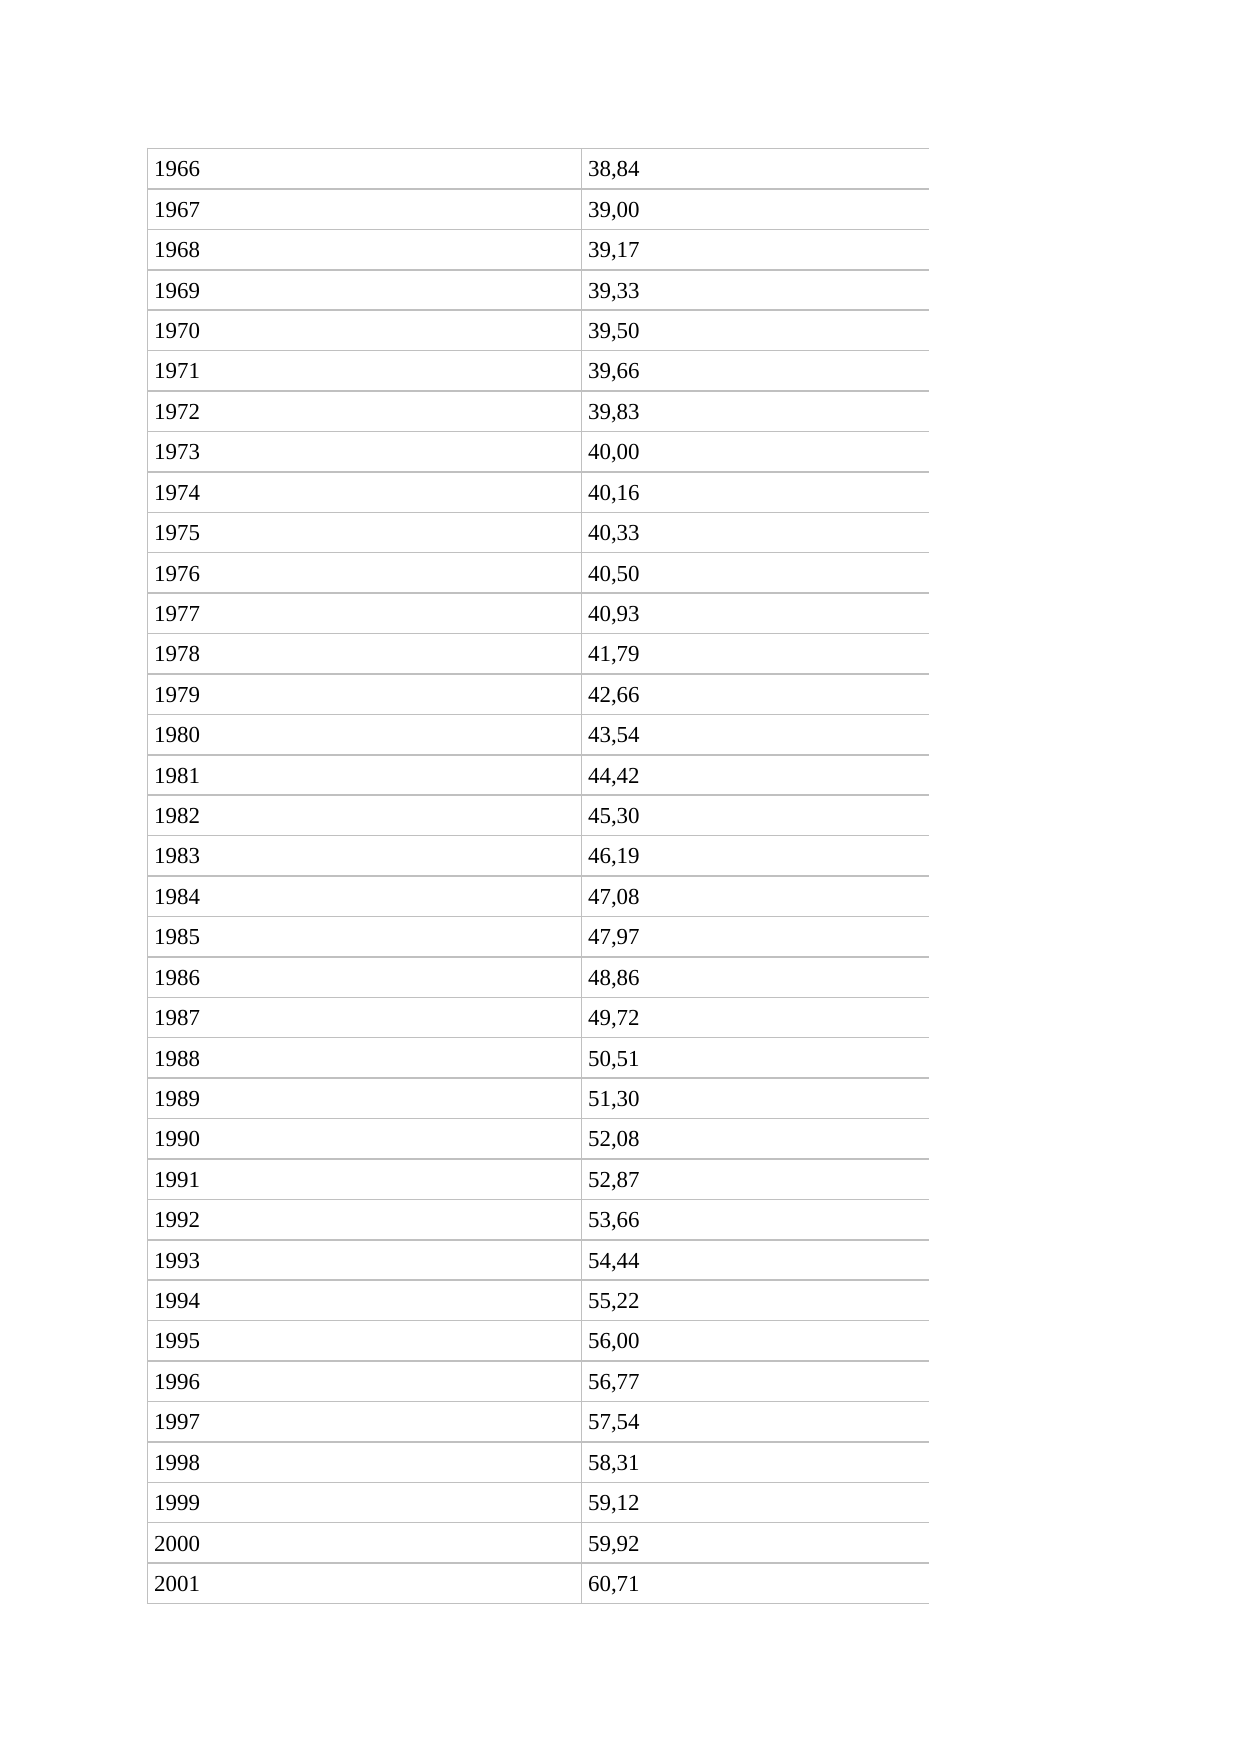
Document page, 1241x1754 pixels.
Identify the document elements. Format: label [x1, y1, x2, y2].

table_header [582, 148, 1240, 1604]
